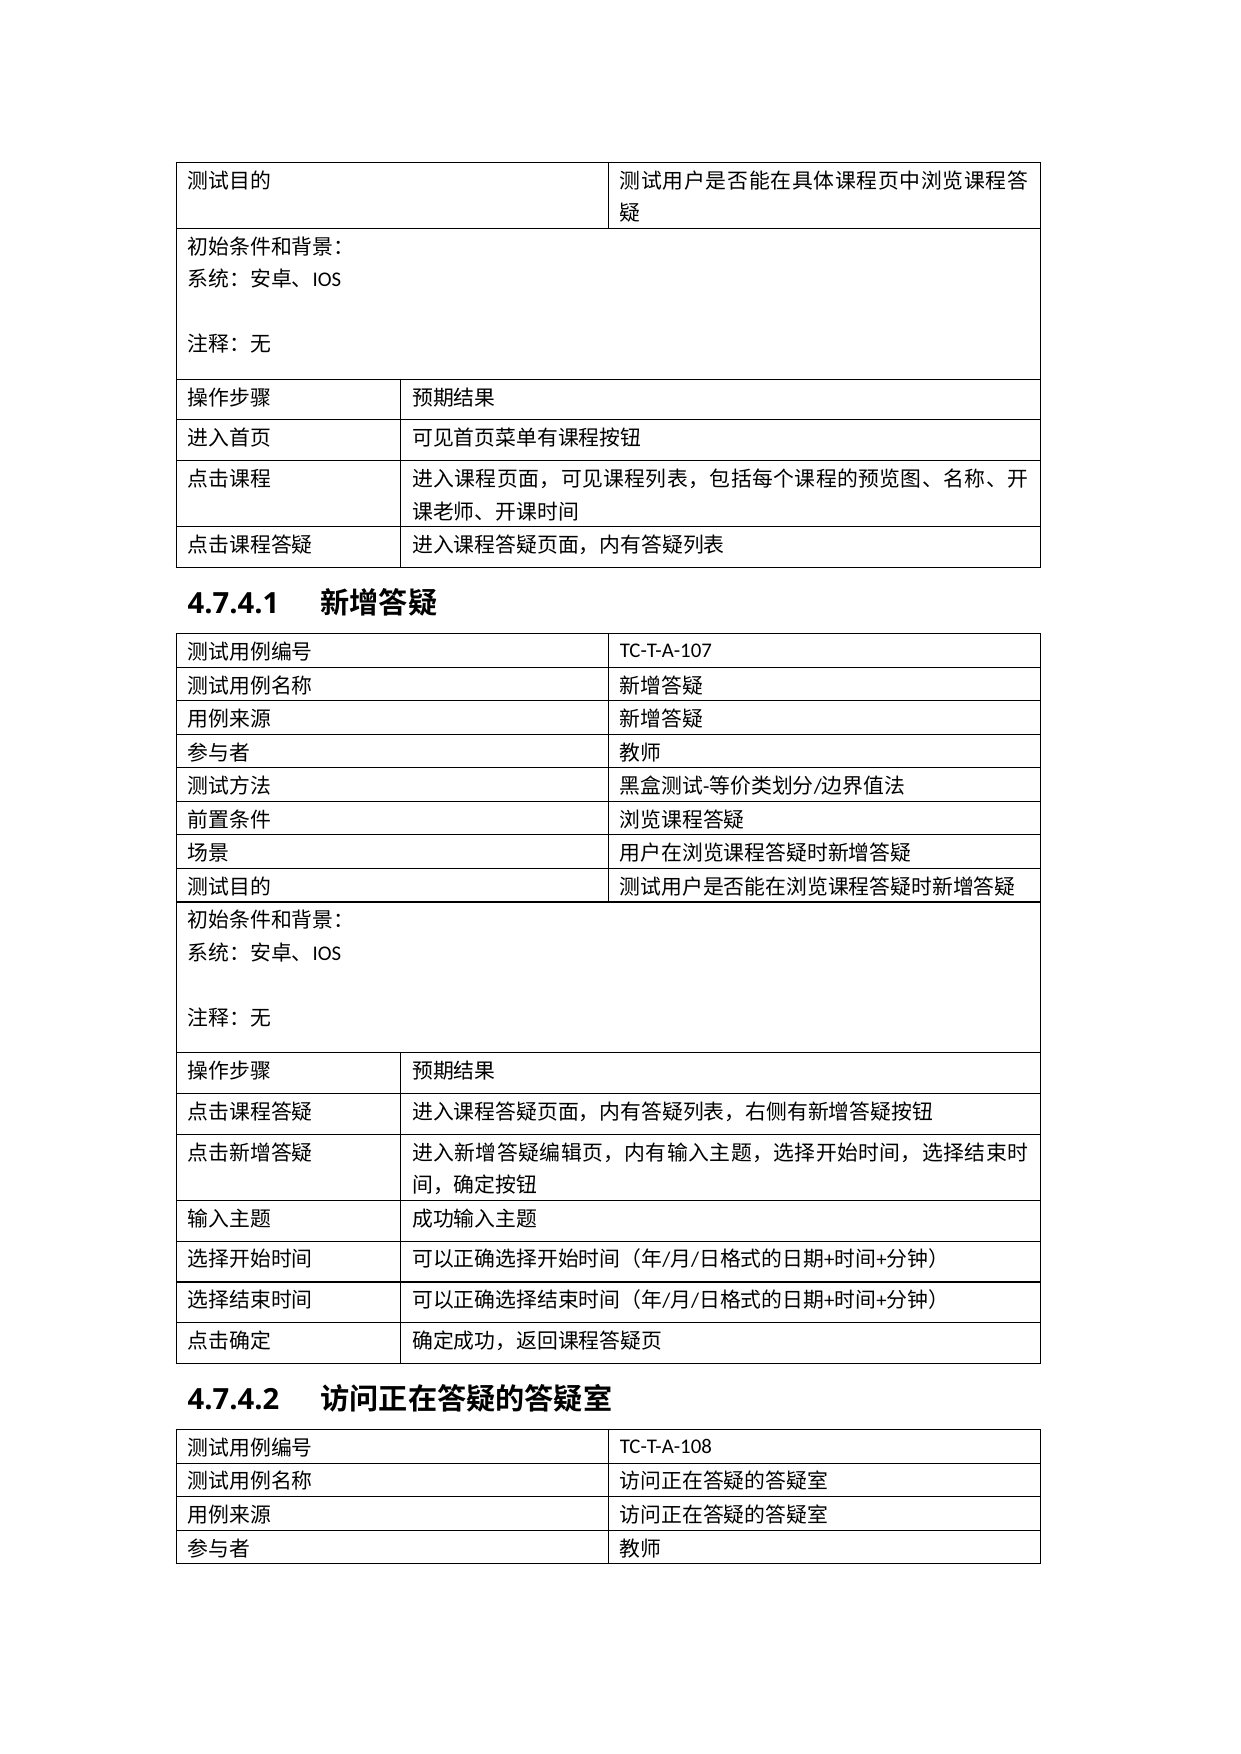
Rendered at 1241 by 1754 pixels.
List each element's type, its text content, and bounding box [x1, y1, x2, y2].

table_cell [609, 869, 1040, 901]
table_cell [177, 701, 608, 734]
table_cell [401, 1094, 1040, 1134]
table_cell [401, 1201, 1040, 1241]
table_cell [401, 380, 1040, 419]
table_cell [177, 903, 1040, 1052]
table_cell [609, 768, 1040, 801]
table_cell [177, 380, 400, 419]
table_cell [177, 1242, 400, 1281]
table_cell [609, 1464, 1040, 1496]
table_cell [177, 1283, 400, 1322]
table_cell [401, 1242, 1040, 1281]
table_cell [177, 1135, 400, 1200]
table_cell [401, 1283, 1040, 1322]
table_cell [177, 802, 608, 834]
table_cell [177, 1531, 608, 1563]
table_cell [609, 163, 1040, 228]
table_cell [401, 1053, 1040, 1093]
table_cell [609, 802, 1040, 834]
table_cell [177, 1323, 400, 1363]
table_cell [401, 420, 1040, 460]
text 新增答疑 [187, 568, 1053, 633]
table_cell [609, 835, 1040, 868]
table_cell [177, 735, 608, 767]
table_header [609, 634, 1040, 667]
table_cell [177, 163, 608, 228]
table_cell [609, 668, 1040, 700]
text 访问正在答疑的答疑室 [187, 1364, 1053, 1429]
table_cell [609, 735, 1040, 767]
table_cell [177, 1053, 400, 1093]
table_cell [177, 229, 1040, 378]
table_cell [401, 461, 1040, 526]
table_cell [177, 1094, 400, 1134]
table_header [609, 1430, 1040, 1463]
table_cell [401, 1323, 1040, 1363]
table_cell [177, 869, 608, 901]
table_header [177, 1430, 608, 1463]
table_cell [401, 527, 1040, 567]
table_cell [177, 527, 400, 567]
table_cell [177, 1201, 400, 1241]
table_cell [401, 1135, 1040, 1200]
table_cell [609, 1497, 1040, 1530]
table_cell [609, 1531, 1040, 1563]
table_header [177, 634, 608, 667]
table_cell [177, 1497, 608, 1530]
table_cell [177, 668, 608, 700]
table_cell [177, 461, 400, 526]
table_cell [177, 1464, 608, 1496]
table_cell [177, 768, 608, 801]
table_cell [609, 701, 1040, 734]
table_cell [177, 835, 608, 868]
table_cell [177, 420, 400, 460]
